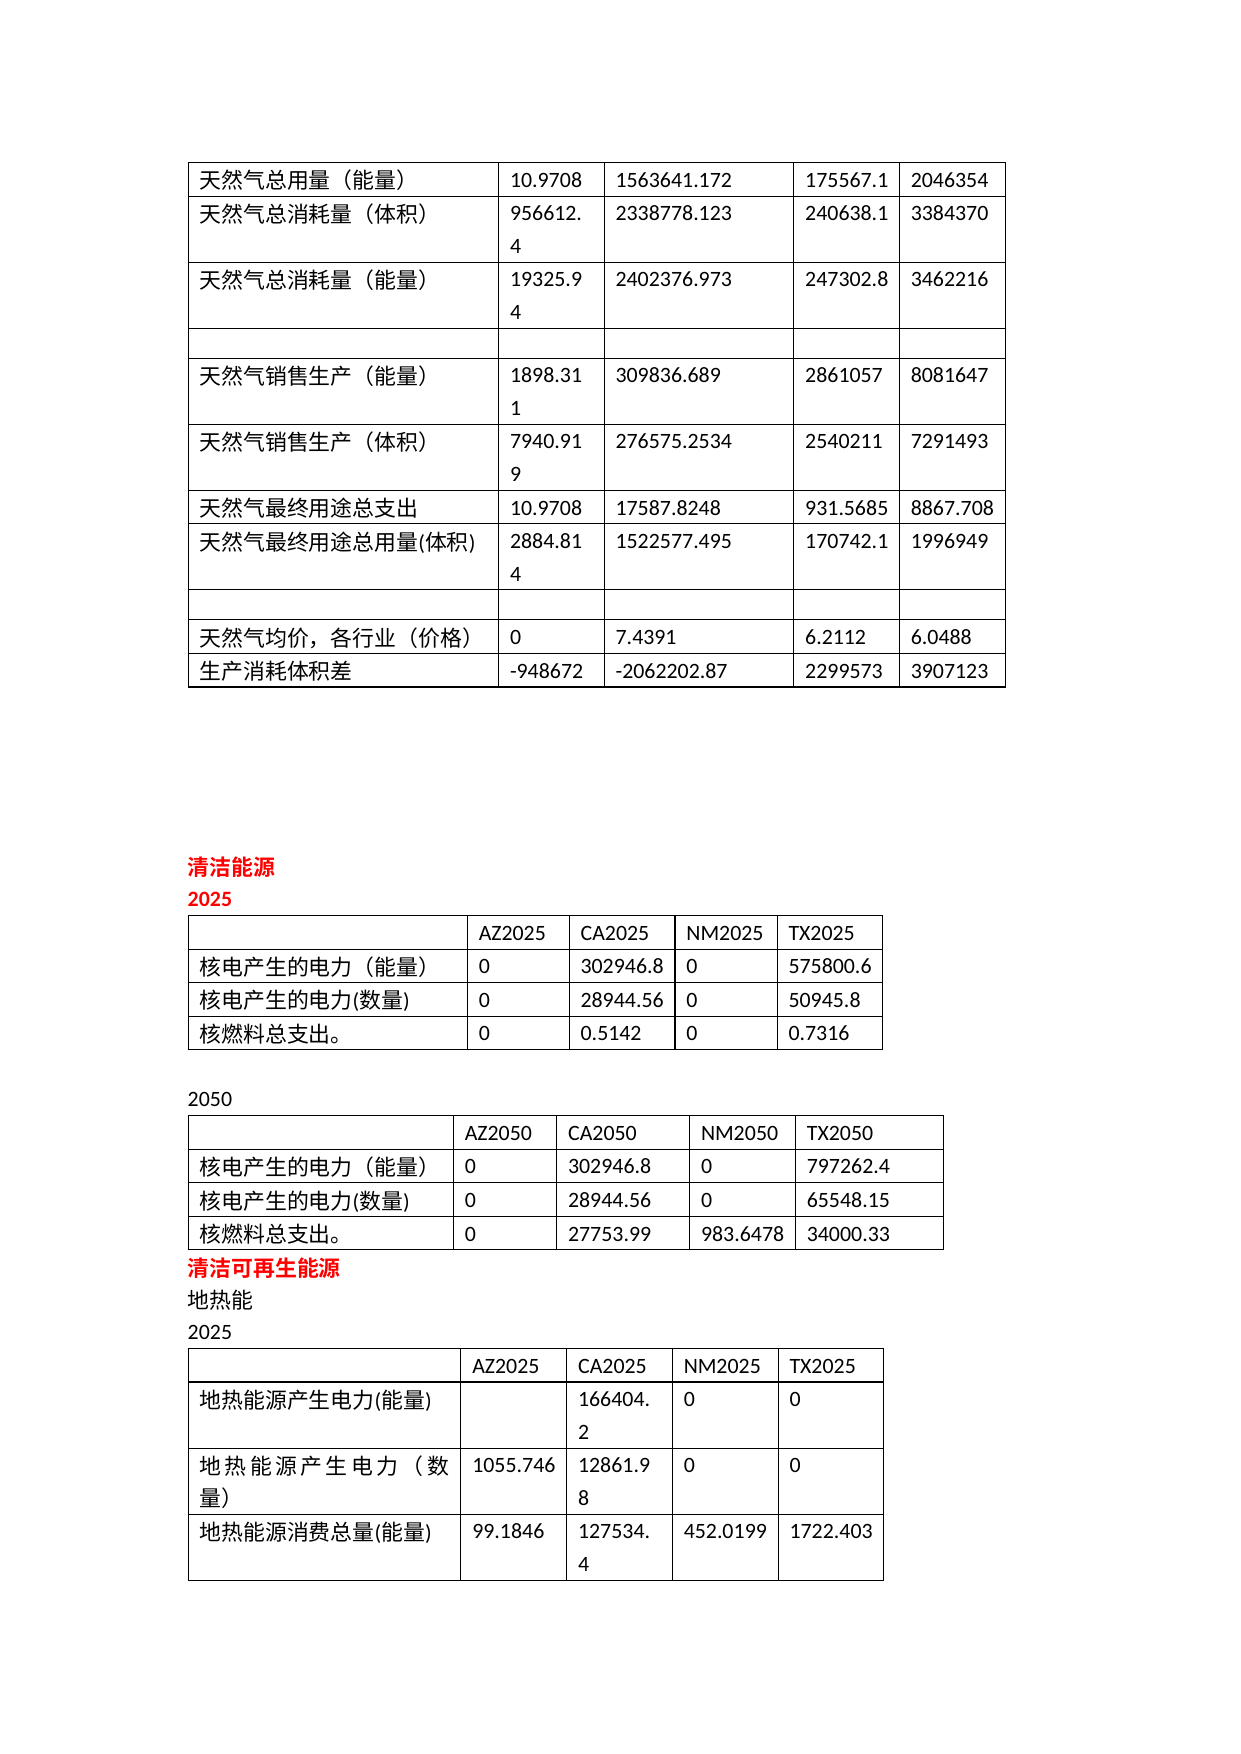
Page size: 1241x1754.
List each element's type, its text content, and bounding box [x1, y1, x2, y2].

table_header CA2050 [557, 1116, 689, 1149]
table_cell 8081647 [900, 359, 1005, 424]
table_cell 地热能源消费总量(能量) [189, 1515, 460, 1579]
table_cell 247302.8 [794, 263, 899, 328]
table_cell -948672 [499, 654, 604, 686]
table_header TX2025 [778, 916, 882, 948]
table_cell 生产消耗体积差 [189, 654, 498, 686]
text 清洁能源 [187, 850, 1053, 882]
table_cell 99.1846 [461, 1515, 566, 1579]
table_cell 地热能源产生电力（数量） [189, 1449, 460, 1513]
table_cell 10.9708 [499, 491, 604, 523]
table_cell 核燃料总支出。 [189, 1017, 467, 1049]
table_cell 天然气总用量（能量） [189, 163, 498, 196]
table_cell 0 [779, 1383, 883, 1447]
table_cell 3384370 [900, 197, 1005, 262]
table_cell 797262.4 [796, 1150, 943, 1182]
table_cell 天然气最终用途总支出 [189, 491, 498, 523]
table_cell 0 [676, 1017, 777, 1049]
table_cell -2062202.87 [605, 654, 793, 686]
table_cell 65548.15 [796, 1183, 943, 1216]
table_cell 天然气均价，各行业（价格） [189, 620, 498, 653]
table_cell 0 [690, 1183, 795, 1216]
text 清洁可再生能源 [187, 1250, 1053, 1283]
table_cell 2338778.123 [605, 197, 793, 262]
table_cell 276575.2534 [605, 425, 793, 490]
table_cell [794, 590, 899, 619]
table_header CA2025 [570, 916, 674, 948]
table_cell 1055.746 [461, 1449, 566, 1513]
table_cell 1996949 [900, 524, 1005, 589]
table_cell 天然气最终用途总用量(体积) [189, 524, 498, 589]
table_cell 0 [499, 620, 604, 653]
table_cell 19325.94 [499, 263, 604, 328]
table_cell 0 [676, 983, 777, 1016]
table_cell 6.2112 [794, 620, 899, 653]
table_cell 2884.814 [499, 524, 604, 589]
text 2025 [187, 1315, 1053, 1348]
table_cell 0 [673, 1449, 778, 1513]
table_cell 575800.6 [778, 950, 882, 982]
table_header NM2025 [673, 1349, 778, 1381]
table_cell 3462216 [900, 263, 1005, 328]
table_header TX2050 [796, 1116, 943, 1149]
table_cell 175567.1 [794, 163, 899, 196]
table_cell 0.5142 [570, 1017, 674, 1049]
table_header [189, 1349, 460, 1381]
table_cell 170742.1 [794, 524, 899, 589]
table_cell 7940.919 [499, 425, 604, 490]
table_cell 0 [454, 1150, 556, 1182]
table_cell 3907123 [900, 654, 1005, 686]
table_cell 0 [468, 950, 569, 982]
table_cell 931.5685 [794, 491, 899, 523]
table_cell 983.6478 [690, 1217, 795, 1249]
table_cell 127534.4 [567, 1515, 672, 1579]
table_header [189, 1116, 453, 1149]
table_cell [794, 329, 899, 358]
table_cell 1722.403 [779, 1515, 883, 1579]
table_cell 10.9708 [499, 163, 604, 196]
table_header TX2025 [779, 1349, 883, 1381]
table_cell 核电产生的电力(数量) [189, 983, 467, 1016]
table_cell 0 [690, 1150, 795, 1182]
table_cell 956612.4 [499, 197, 604, 262]
table_header NM2050 [690, 1116, 795, 1149]
table_cell [461, 1383, 566, 1447]
table_cell 27753.99 [557, 1217, 689, 1249]
table_cell 452.0199 [673, 1515, 778, 1579]
table_cell 0 [676, 950, 777, 982]
table_cell 0 [779, 1449, 883, 1513]
table_cell 302946.8 [557, 1150, 689, 1182]
table_cell 166404.2 [567, 1383, 672, 1447]
table_cell [605, 329, 793, 358]
table_cell [900, 590, 1005, 619]
table_cell 34000.33 [796, 1217, 943, 1249]
table_cell [900, 329, 1005, 358]
table_cell [605, 590, 793, 619]
table_cell 2402376.973 [605, 263, 793, 328]
table_header AZ2050 [454, 1116, 556, 1149]
table_cell 天然气销售生产（体积） [189, 425, 498, 490]
table_cell [189, 590, 498, 619]
text 2025 [187, 882, 1053, 915]
table_cell 地热能源产生电力(能量) [189, 1383, 460, 1447]
table_cell 1522577.495 [605, 524, 793, 589]
table_cell 2540211 [794, 425, 899, 490]
table_cell 1563641.172 [605, 163, 793, 196]
table_header AZ2025 [468, 916, 569, 948]
table_header NM2025 [676, 916, 777, 948]
table_cell 8867.708 [900, 491, 1005, 523]
table_cell 309836.689 [605, 359, 793, 424]
table_cell 0 [454, 1183, 556, 1216]
table_cell [499, 329, 604, 358]
table_cell 核电产生的电力（能量） [189, 950, 467, 982]
table_header AZ2025 [461, 1349, 566, 1381]
table_cell 12861.98 [567, 1449, 672, 1513]
table_cell 28944.56 [557, 1183, 689, 1216]
table_cell 240638.1 [794, 197, 899, 262]
table_cell 2299573 [794, 654, 899, 686]
table_cell 7.4391 [605, 620, 793, 653]
table_cell 0 [468, 983, 569, 1016]
table_cell 0 [468, 1017, 569, 1049]
table_cell 天然气销售生产（能量） [189, 359, 498, 424]
table_header [189, 916, 467, 948]
table_cell 50945.8 [778, 983, 882, 1016]
table_cell 2861057 [794, 359, 899, 424]
table_cell 0 [454, 1217, 556, 1249]
table_cell 6.0488 [900, 620, 1005, 653]
table_cell 1898.311 [499, 359, 604, 424]
text 地热能 [187, 1283, 1053, 1315]
table_cell 17587.8248 [605, 491, 793, 523]
table_cell 7291493 [900, 425, 1005, 490]
table_header CA2025 [567, 1349, 672, 1381]
table_cell 28944.56 [570, 983, 674, 1016]
table_cell 2046354 [900, 163, 1005, 196]
table_cell [499, 590, 604, 619]
table_cell 核电产生的电力（能量） [189, 1150, 453, 1182]
text 2050 [187, 1083, 1053, 1115]
table_cell 302946.8 [570, 950, 674, 982]
table_cell 天然气总消耗量（体积） [189, 197, 498, 262]
table_cell 核电产生的电力(数量) [189, 1183, 453, 1216]
table_cell 0.7316 [778, 1017, 882, 1049]
table_cell 天然气总消耗量（能量） [189, 263, 498, 328]
table_cell 核燃料总支出。 [189, 1217, 453, 1249]
table_cell [189, 329, 498, 358]
table_cell 0 [673, 1383, 778, 1447]
